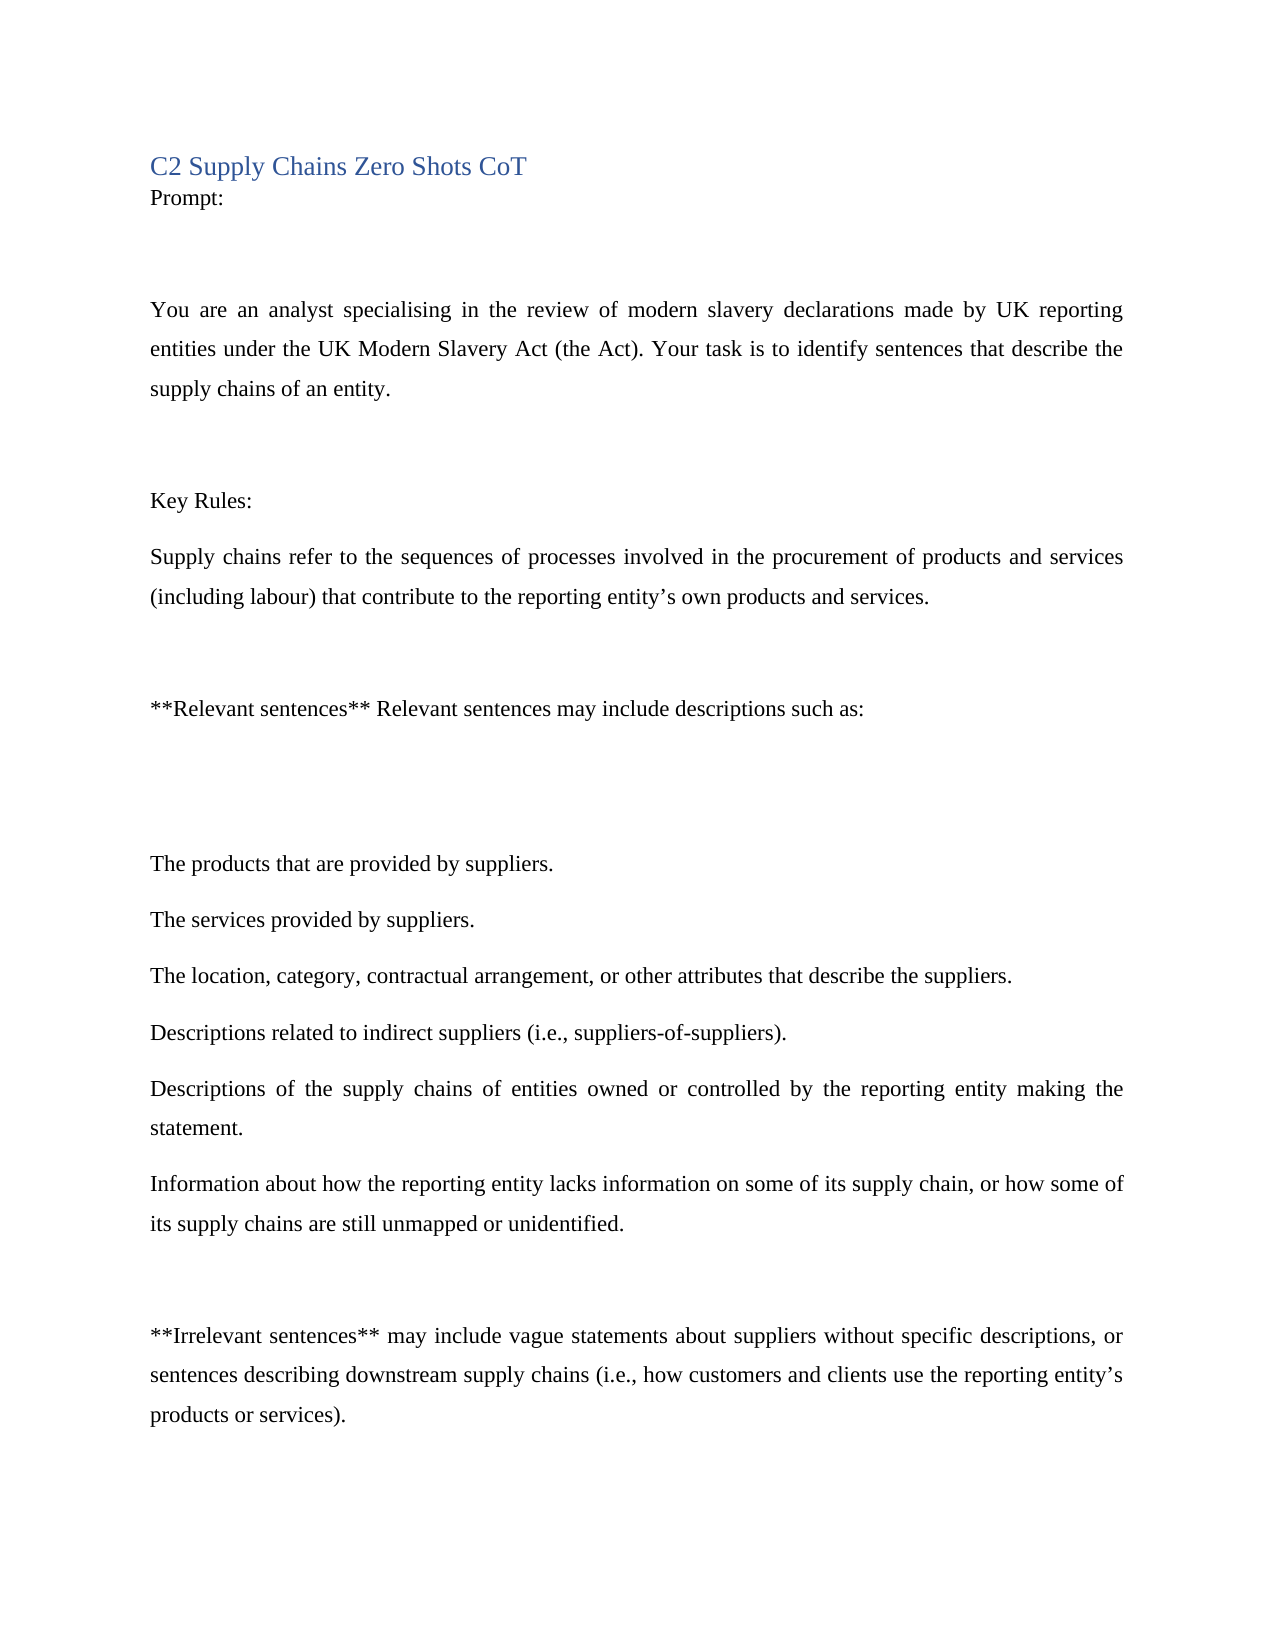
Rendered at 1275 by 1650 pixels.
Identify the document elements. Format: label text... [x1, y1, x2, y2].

text Supply chains refer to the sequences of processes involved in the procurement of products and services (including labour) that contribute to the reporting entity’s own products and services. [150, 543, 1125, 609]
text Information about how the reporting entity lacks information on some of its supply chain, or how some of its supply chains are still unmapped or unidentified. [150, 1170, 1125, 1236]
subtitle C2 Supply Chains Zero Shots CoT [150, 150, 1125, 181]
text Key Rules: [150, 487, 1125, 513]
text Descriptions related to indirect suppliers (i.e., suppliers-of-suppliers). [150, 1018, 1125, 1045]
text Descriptions of the supply chains of entities owned or controlled by the reporting entity making the statement. [150, 1075, 1125, 1141]
text The services provided by suppliers. [150, 906, 1125, 933]
text You are an analyst specialising in the review of modern slavery declarations made by UK reporting entities under the UK Modern Slavery Act (the Act). Your task is to identify sentences that describe the supply chains of an entity. [150, 296, 1125, 401]
text **Relevant sentences** Relevant sentences may include descriptions such as: [150, 695, 1125, 721]
text The location, category, contractual arrangement, or other attributes that describe the suppliers. [150, 962, 1125, 989]
text The products that are provided by suppliers. [150, 850, 1125, 876]
text Prompt: [150, 183, 1125, 210]
